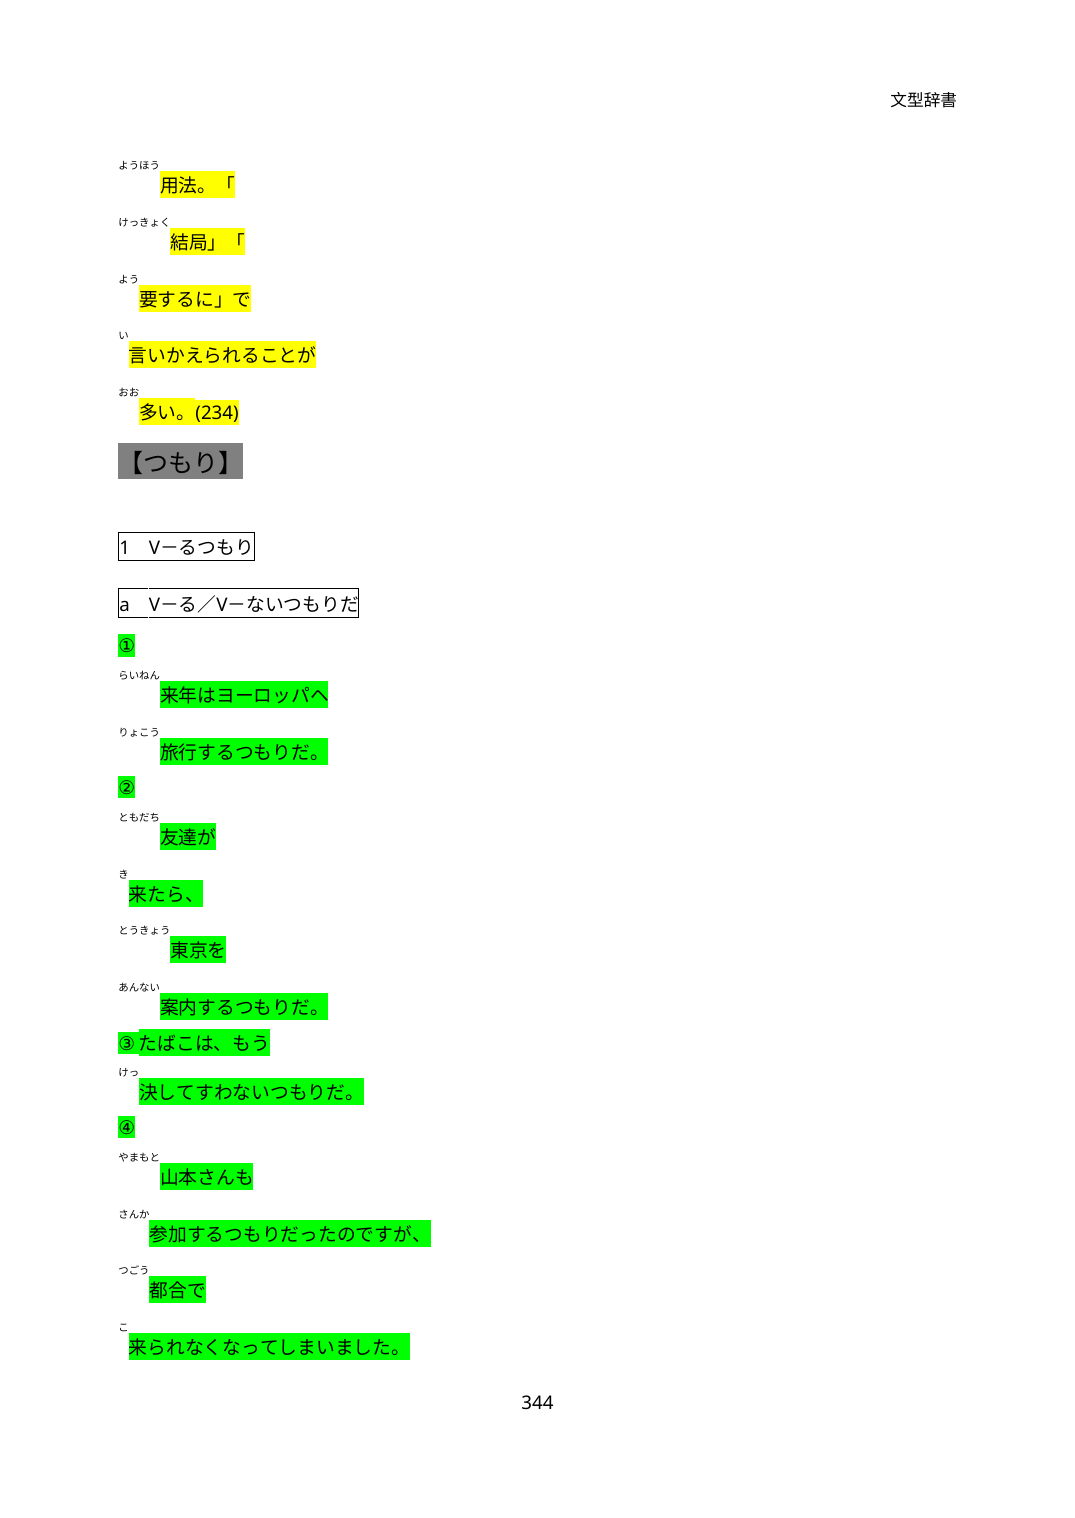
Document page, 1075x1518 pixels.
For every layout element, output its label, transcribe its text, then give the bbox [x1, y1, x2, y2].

subtitle 【つもり】 [118, 433, 957, 490]
